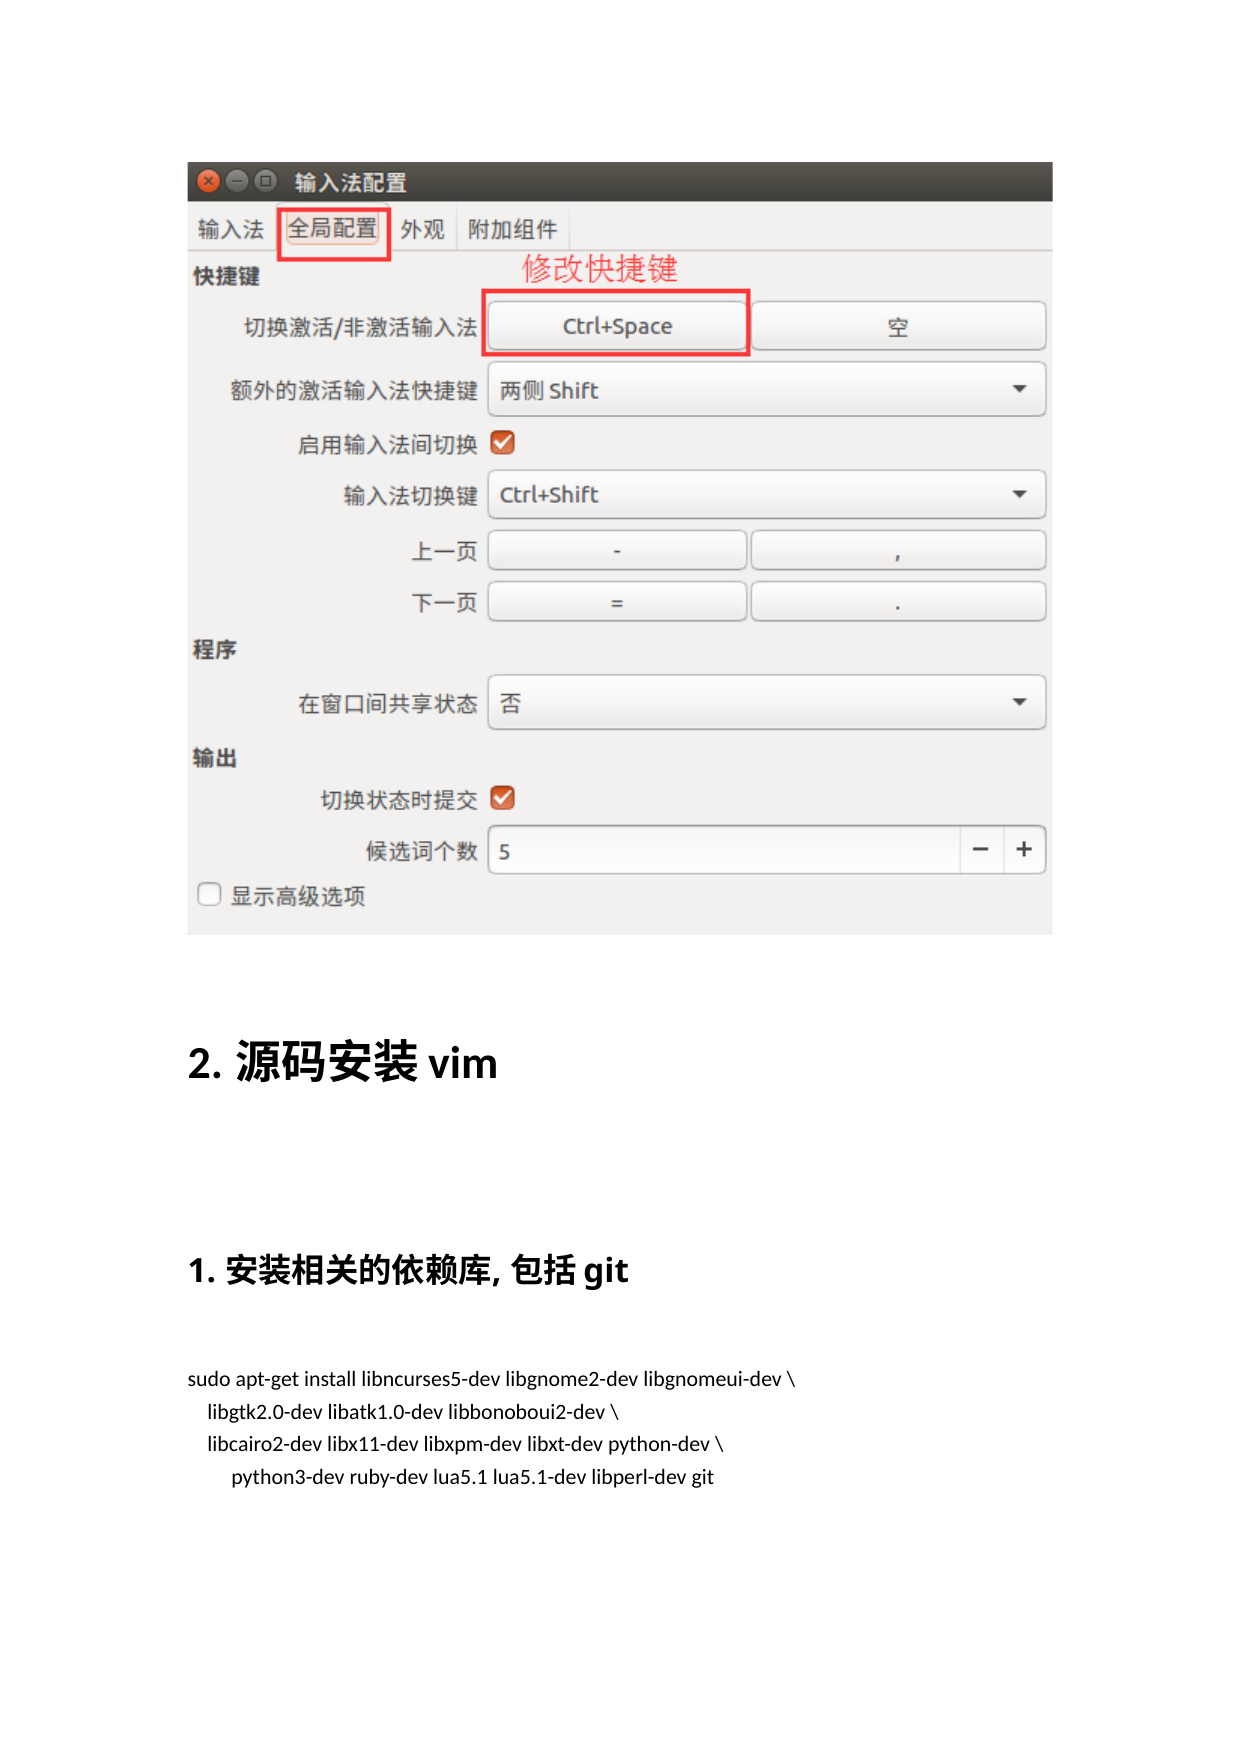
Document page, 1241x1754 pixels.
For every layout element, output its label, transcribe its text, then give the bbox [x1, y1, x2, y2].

text sudo apt-get install libncurses5-dev libgnome2-dev libgnomeui-dev \ [187, 1363, 1053, 1395]
text python3-dev ruby-dev lua5.1 lua5.1-dev libperl-dev git [187, 1460, 1053, 1493]
picture [187, 162, 1053, 935]
subtitle 源码安装vim [187, 1010, 1053, 1107]
text libcairo2-dev libx11-dev libxpm-dev libxt-dev python-dev \ [187, 1428, 1053, 1460]
subtitle 安装相关的依赖库, 包括git [187, 1235, 1053, 1300]
text libgtk2.0-dev libatk1.0-dev libbonoboui2-dev \ [187, 1395, 1053, 1428]
